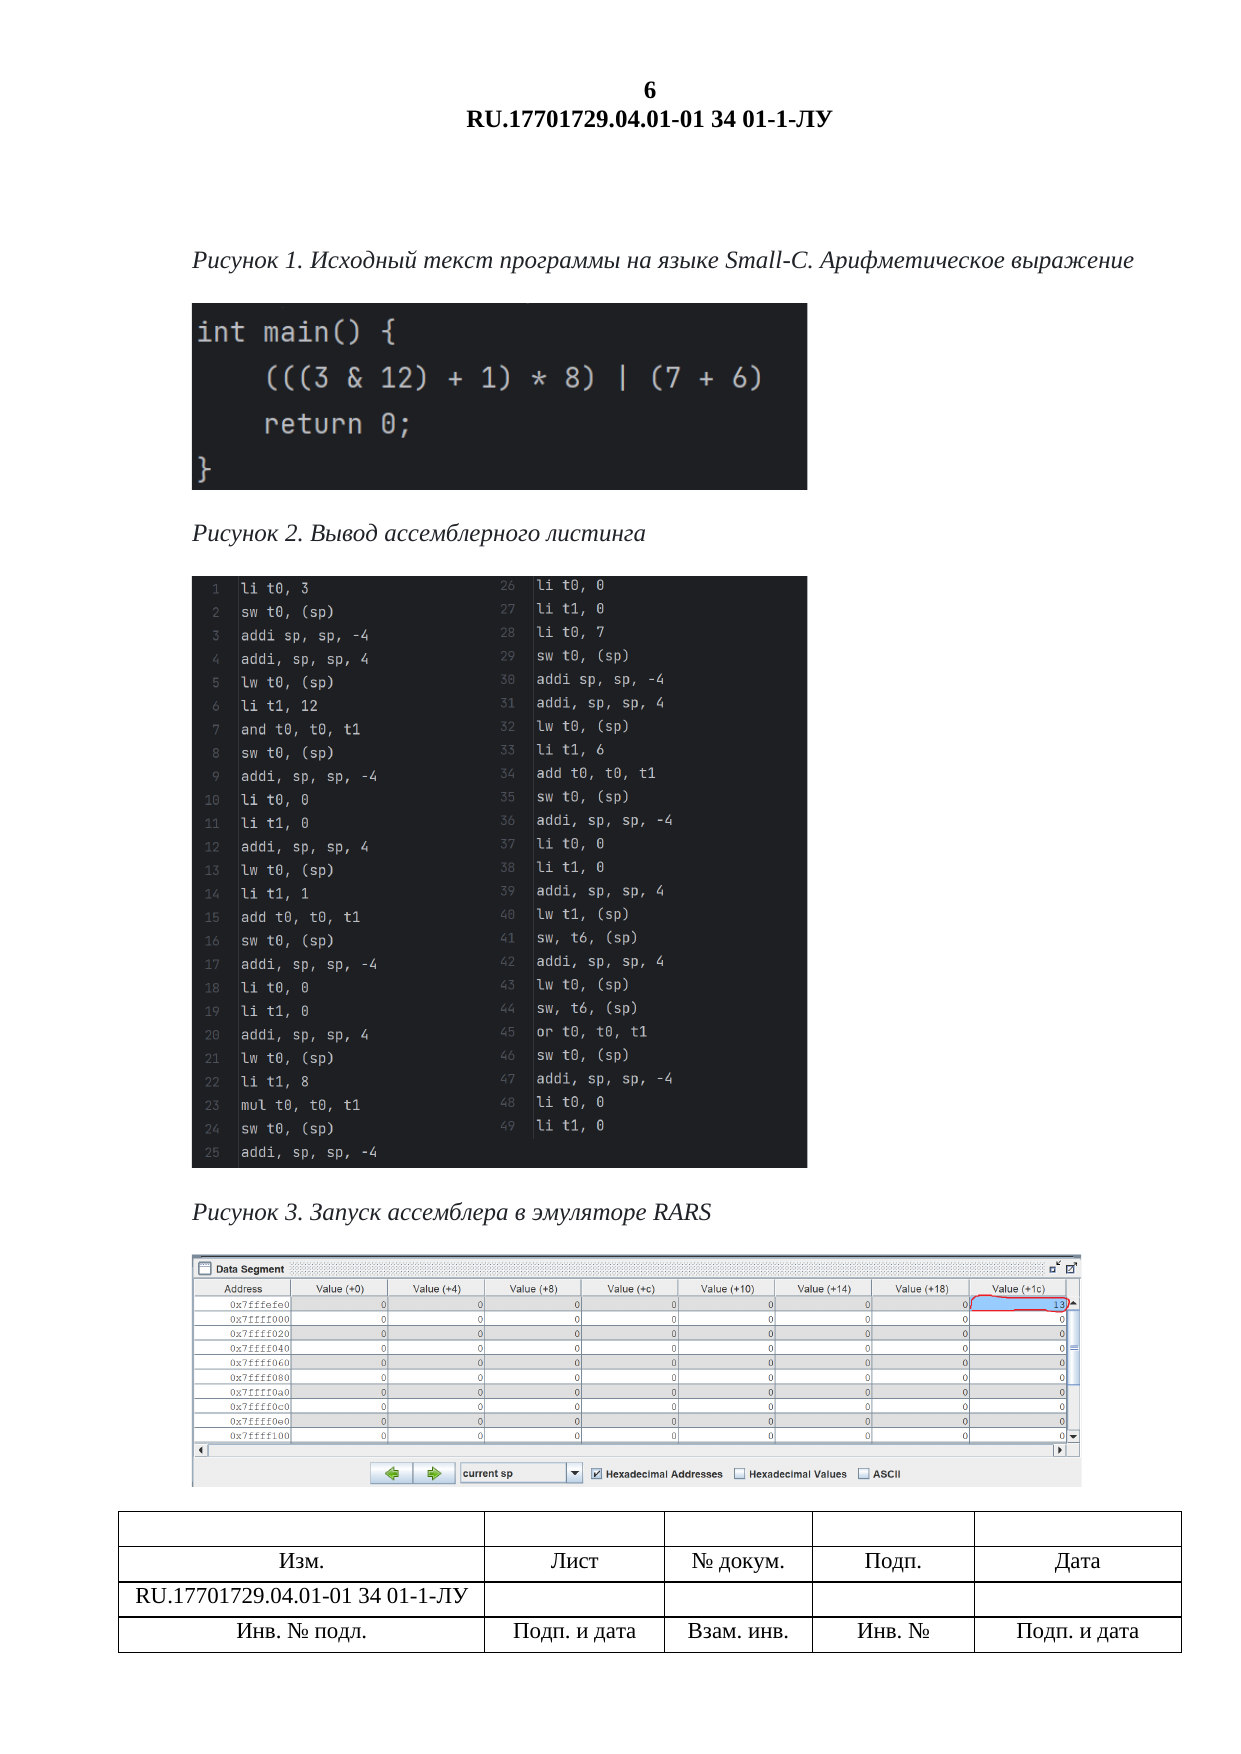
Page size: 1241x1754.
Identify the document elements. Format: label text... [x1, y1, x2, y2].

text Рисунок 1. Исходный текст программы на языке Small-C. Арифметическое выражение [118, 245, 1181, 274]
picture [191, 576, 808, 1168]
text Рисунок 3. Запуск ассемблера в эмуляторе RARS [118, 1197, 1181, 1225]
text Рисунок 2. Вывод ассемблерного листинга [118, 518, 1181, 547]
picture [191, 303, 808, 490]
picture [191, 1254, 1082, 1487]
